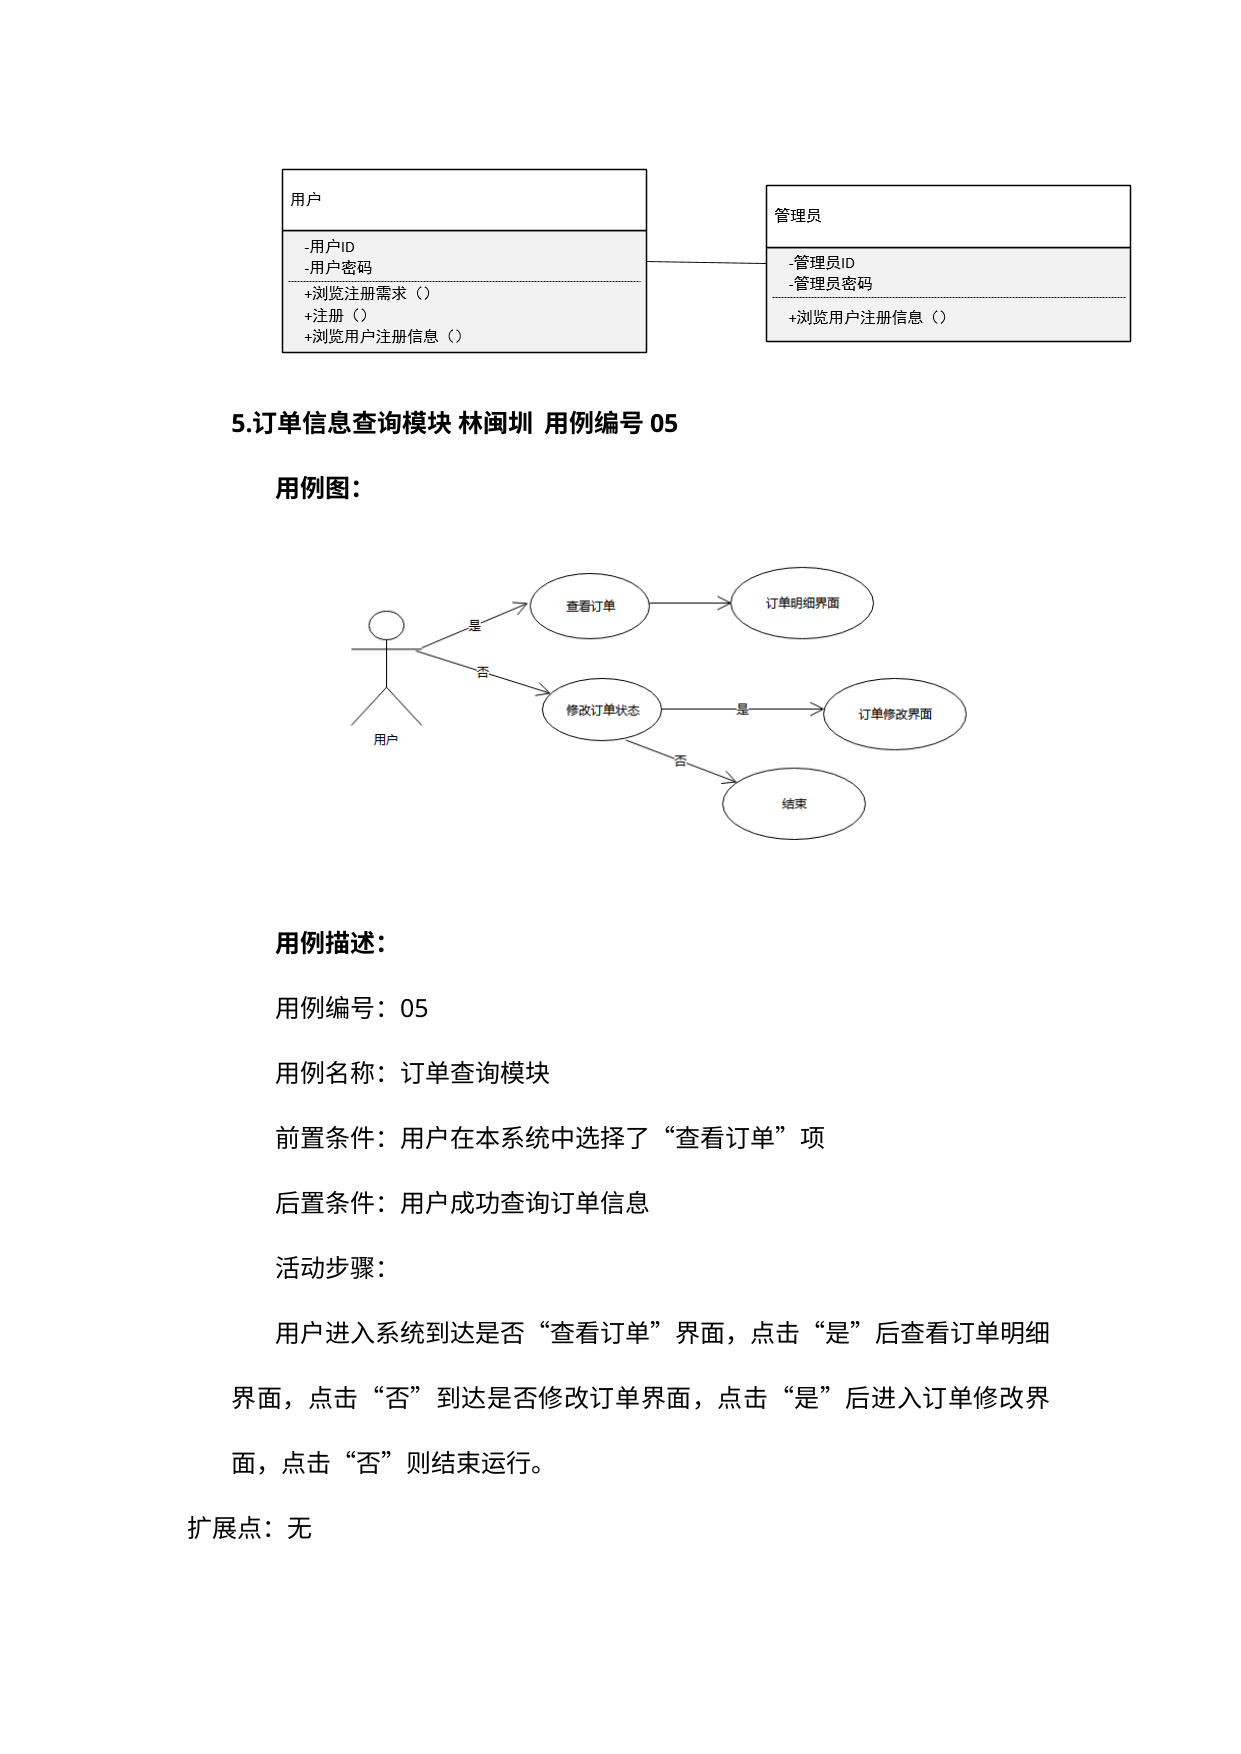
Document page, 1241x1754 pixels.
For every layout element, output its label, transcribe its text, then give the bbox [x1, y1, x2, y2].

text 用例名称：订单查询模块 [231, 1039, 1053, 1104]
text 活动步骤： [231, 1234, 1053, 1299]
picture [275, 519, 980, 893]
text 用例描述： [231, 909, 1053, 974]
text 用例编号：05 [231, 974, 1053, 1039]
text 5.订单信息查询模块 林闽圳 用例编号05 [187, 389, 1053, 454]
text 用户进入系统到达是否“查看订单”界面，点击“是”后查看订单明细界面，点击“否”到达是否修改订单界面，点击“是”后进入订单修改界面，点击“否”则结束运行。 [231, 1299, 1053, 1494]
picture [275, 162, 1141, 361]
text 扩展点：无 [187, 1494, 1053, 1559]
text 后置条件：用户成功查询订单信息 [231, 1169, 1053, 1234]
text 前置条件：用户在本系统中选择了“查看订单”项 [231, 1104, 1053, 1169]
text 用例图： [231, 454, 1053, 519]
